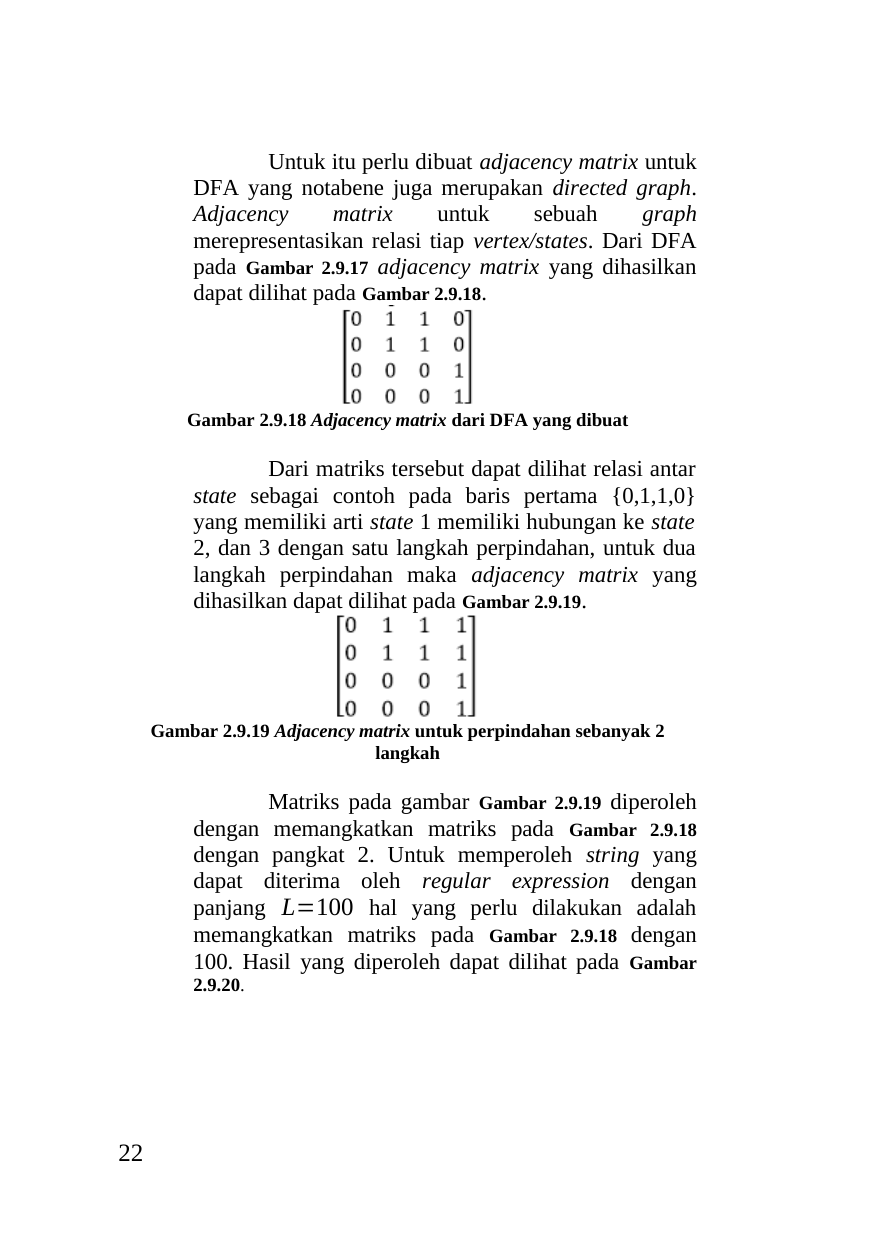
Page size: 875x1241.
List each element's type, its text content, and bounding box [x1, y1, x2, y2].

picture [340, 305, 475, 409]
picture [336, 613, 479, 721]
